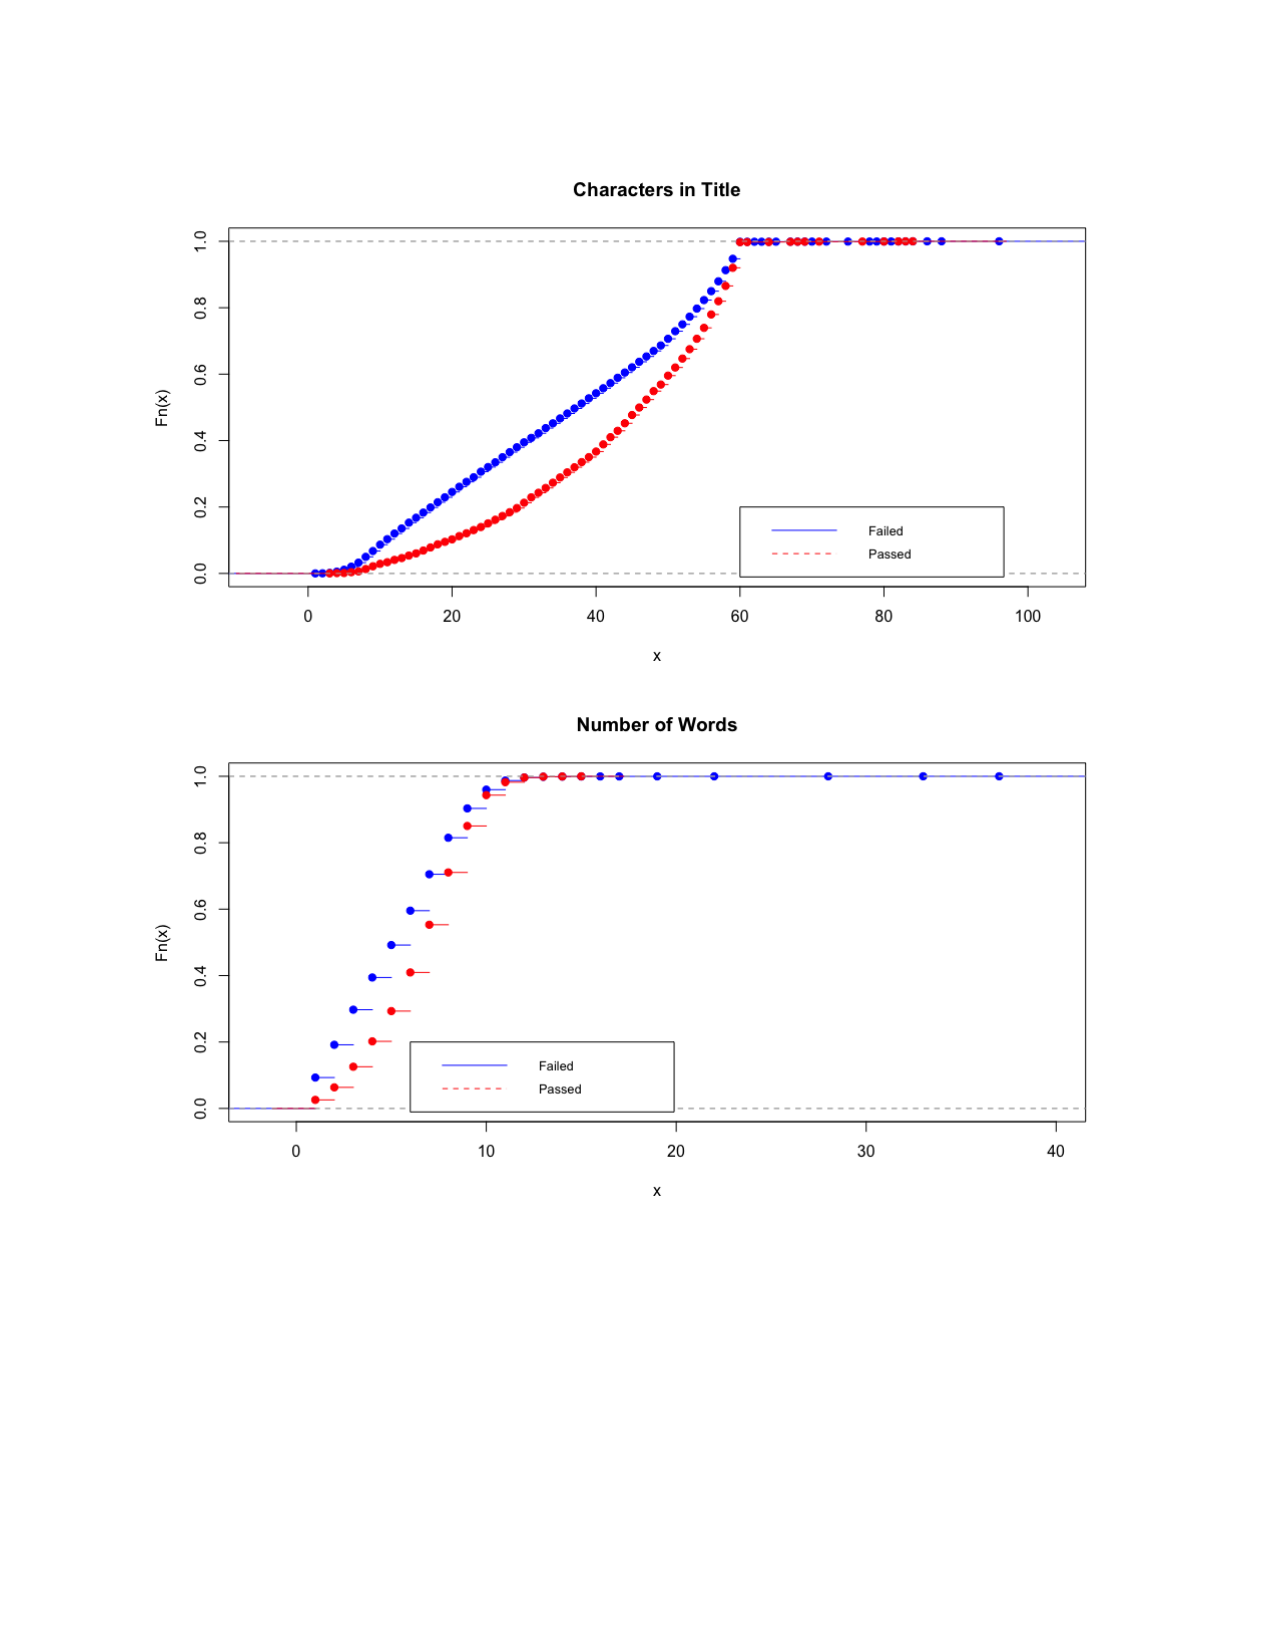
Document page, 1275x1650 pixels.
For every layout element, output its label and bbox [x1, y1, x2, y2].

picture [150, 150, 1125, 1220]
